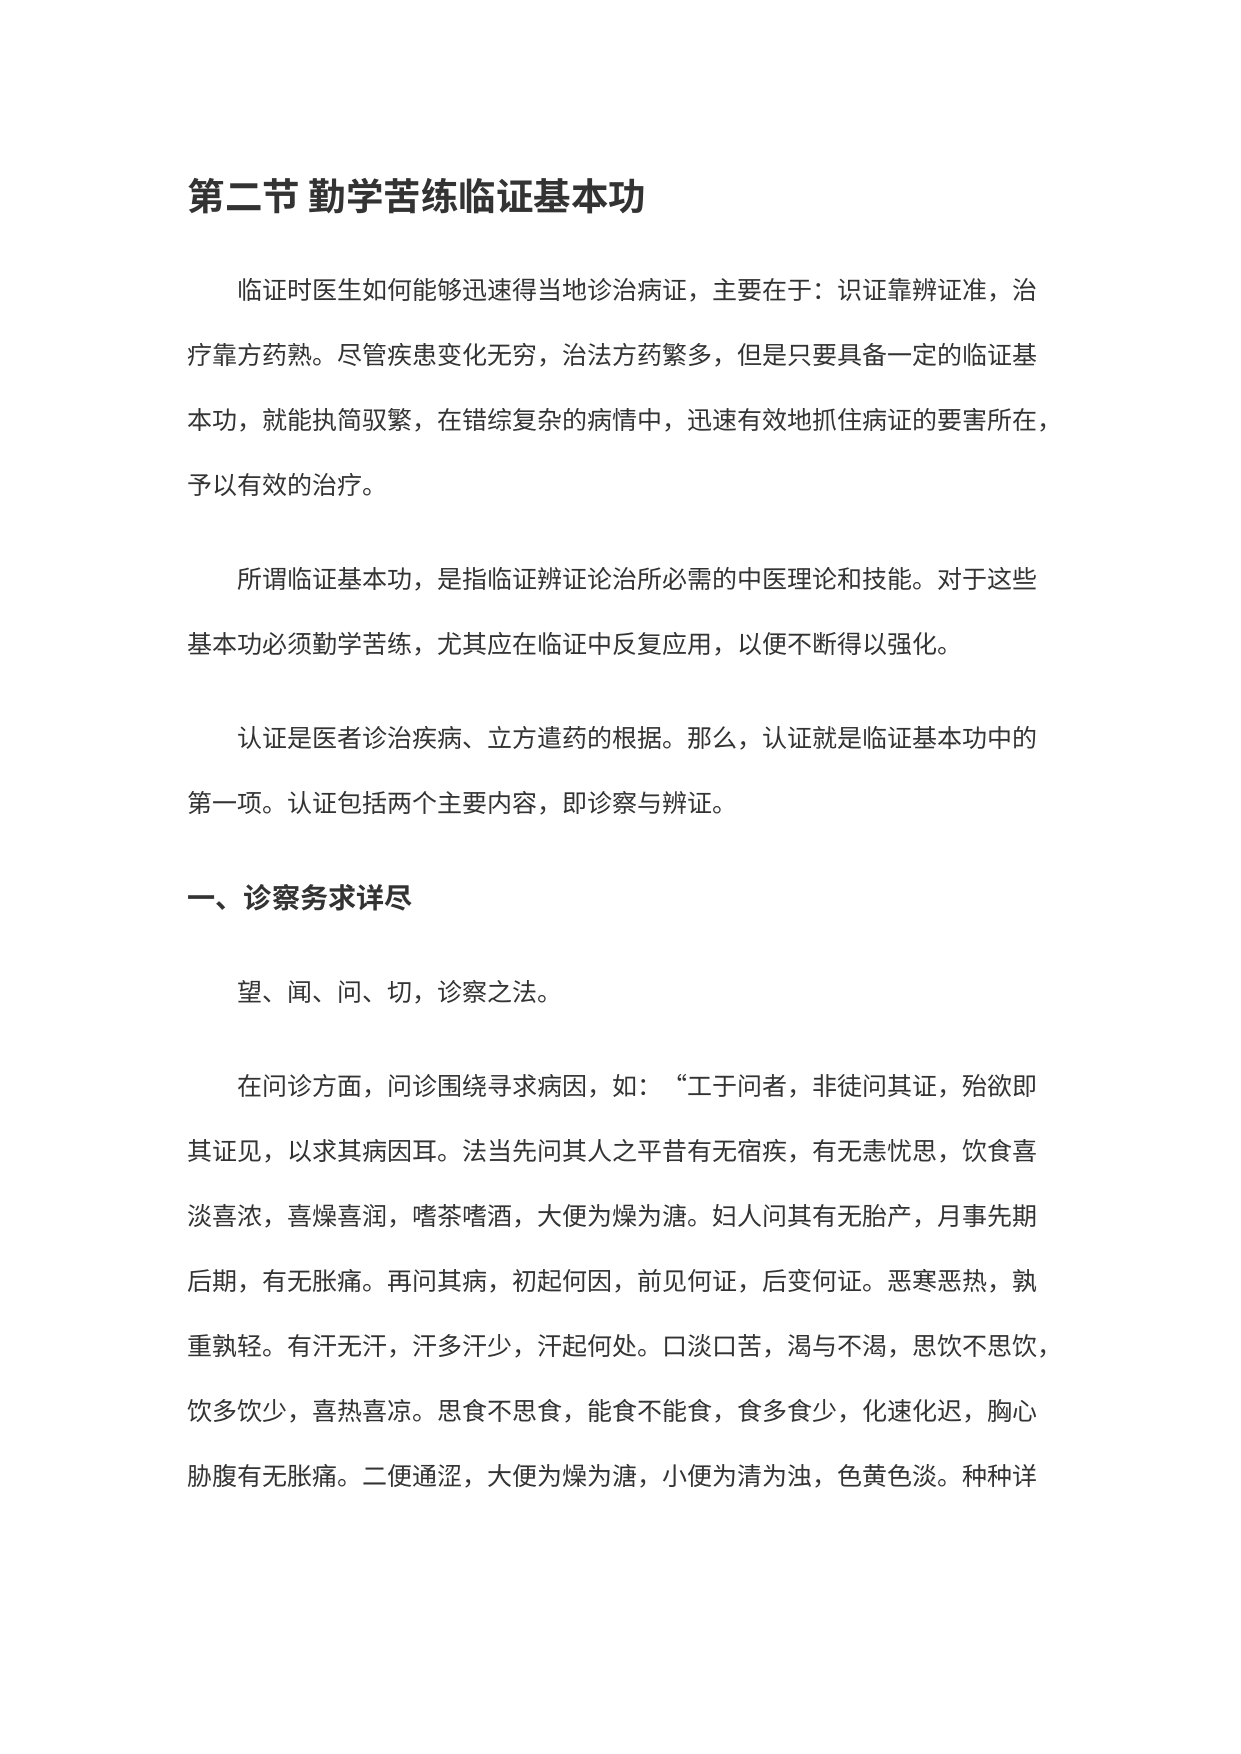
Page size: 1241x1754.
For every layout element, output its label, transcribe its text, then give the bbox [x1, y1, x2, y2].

text 所谓临证基本功，是指临证辨证论治所必需的中医理论和技能。对于这些基本功必须勤学苦练，尤其应在临证中反复应用，以便不断得以强化。 [187, 545, 1053, 675]
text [187, 1052, 1053, 1507]
text 一、诊察务求详尽 [187, 864, 1053, 929]
text 临证时医生如何能够迅速得当地诊治病证，主要在于：识证靠辨证准，治疗靠方药熟。尽管疾患变化无穷，治法方药繁多，但是只要具备一定的临证基本功，就能执简驭繁，在错综复杂的病情中，迅速有效地抓住病证的要害所在，予以有效的治疗。 [187, 256, 1053, 516]
text 第二节 勤学苦练临证基本功 [187, 162, 1053, 227]
text 望、闻、问、切，诊察之法。 [187, 958, 1053, 1023]
text 认证是医者诊治疾病、立方遣药的根据。那么，认证就是临证基本功中的第一项。认证包括两个主要内容，即诊察与辨证。 [187, 704, 1053, 834]
